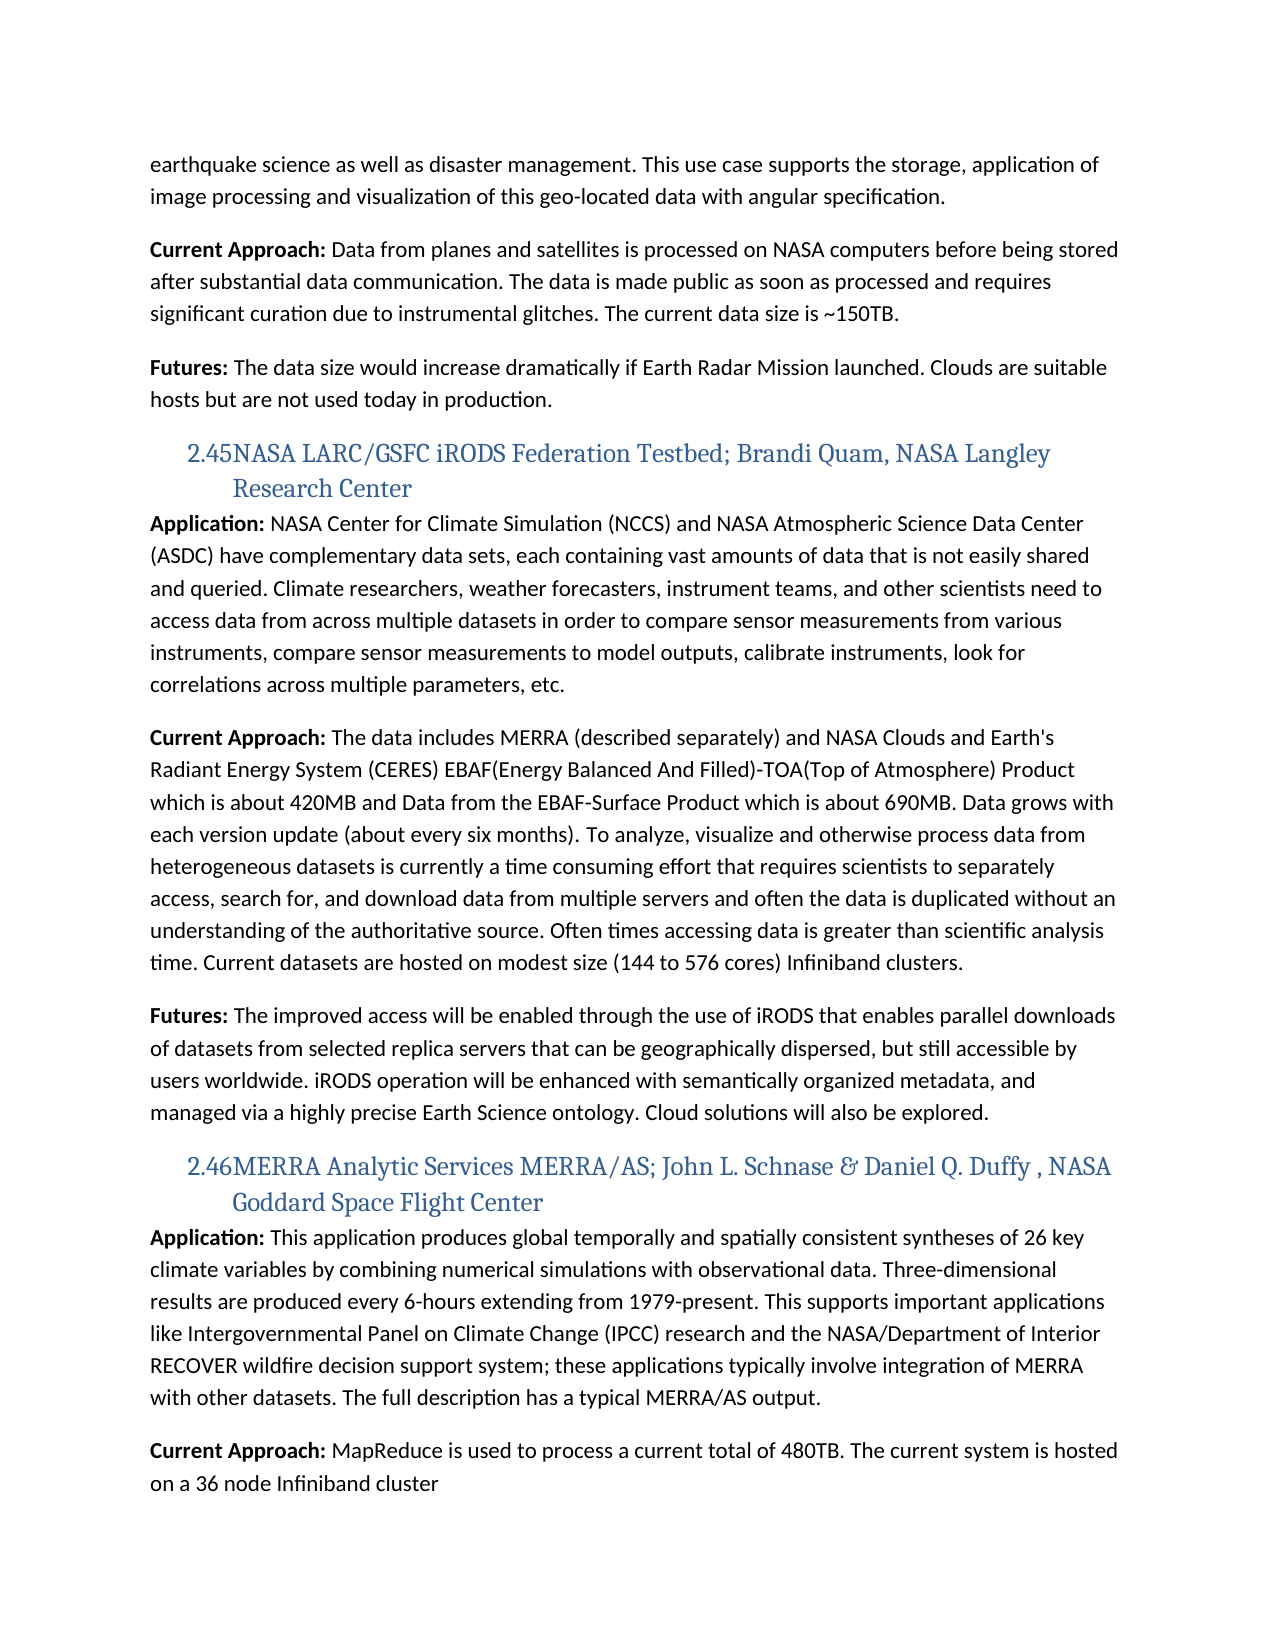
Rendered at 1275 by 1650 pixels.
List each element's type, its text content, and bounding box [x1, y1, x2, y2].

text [150, 150, 1125, 210]
text Current Approach: MapReduce is used to process a current total of 480TB. The current system is hosted on a 36 node Infiniband cluster [150, 1437, 1125, 1497]
text Current Approach: The data includes MERRA (described separately) and NASA Clouds and Earth's Radiant Energy System (CERES) EBAF(Energy Balanced And Filled)-TOA(Top of Atmosphere) Product which is about 420MB and Data from the EBAF-Surface Product which is about 690MB. Data grows with each version update (about every six months). To analyze, visualize and otherwise process data from heterogeneous datasets is currently a time consuming effort that requires scientists to separately access, search for, and download data from multiple servers and often the data is duplicated without an understanding of the authoritative source. Often times accessing data is greater than scientific analysis time. Current datasets are hosted on modest size (144 to 576 cores) Infiniband clusters. [150, 723, 1125, 977]
text Current Approach: Data from planes and satellites is processed on NASA computers before being stored after substantial data communication. The data is made public as soon as processed and requires significant curation due to instrumental glitches. The current data size is ~150TB. [150, 235, 1125, 328]
text Application: This application produces global temporally and spatially consistent syntheses of 26 key climate variables by combining numerical simulations with observational data. Three-dimensional results are produced every 6-hours extending from 1979-present. This supports important applications like Intergovernmental Panel on Climate Change (IPCC) research and the NASA/Department of Interior RECOVER wildfire decision support system; these applications typically involve integration of MERRA with other datasets. The full description has a typical MERRA/AS output. [150, 1223, 1125, 1412]
subtitle NASA LARC/GSFC iRODS Federation Testbed; Brandi Quam, NASA Langley Research Center [187, 438, 1125, 505]
text Futures: The improved access will be enabled through the use of iRODS that enables parallel downloads of datasets from selected replica servers that can be geographically dispersed, but still accessible by users worldwide. iRODS operation will be enhanced with semantically organized metadata, and managed via a highly precise Earth Science ontology. Cloud solutions will also be explored. [150, 1002, 1125, 1126]
text Application: NASA Center for Climate Simulation (NCCS) and NASA Atmospheric Science Data Center (ASDC) have complementary data sets, each containing vast amounts of data that is not easily shared and queried. Climate researchers, weather forecasters, instrument teams, and other scientists need to access data from across multiple datasets in order to compare sensor measurements from various instruments, compare sensor measurements to model outputs, calibrate instruments, look for correlations across multiple parameters, etc. [150, 509, 1125, 698]
subtitle MERRA Analytic Services MERRA/AS; John L. Schnase & Daniel Q. Duffy , NASA Goddard Space Flight Center [187, 1151, 1125, 1218]
text Futures: The data size would increase dramatically if Earth Radar Mission launched. Clouds are suitable hosts but are not used today in production. [150, 353, 1125, 413]
